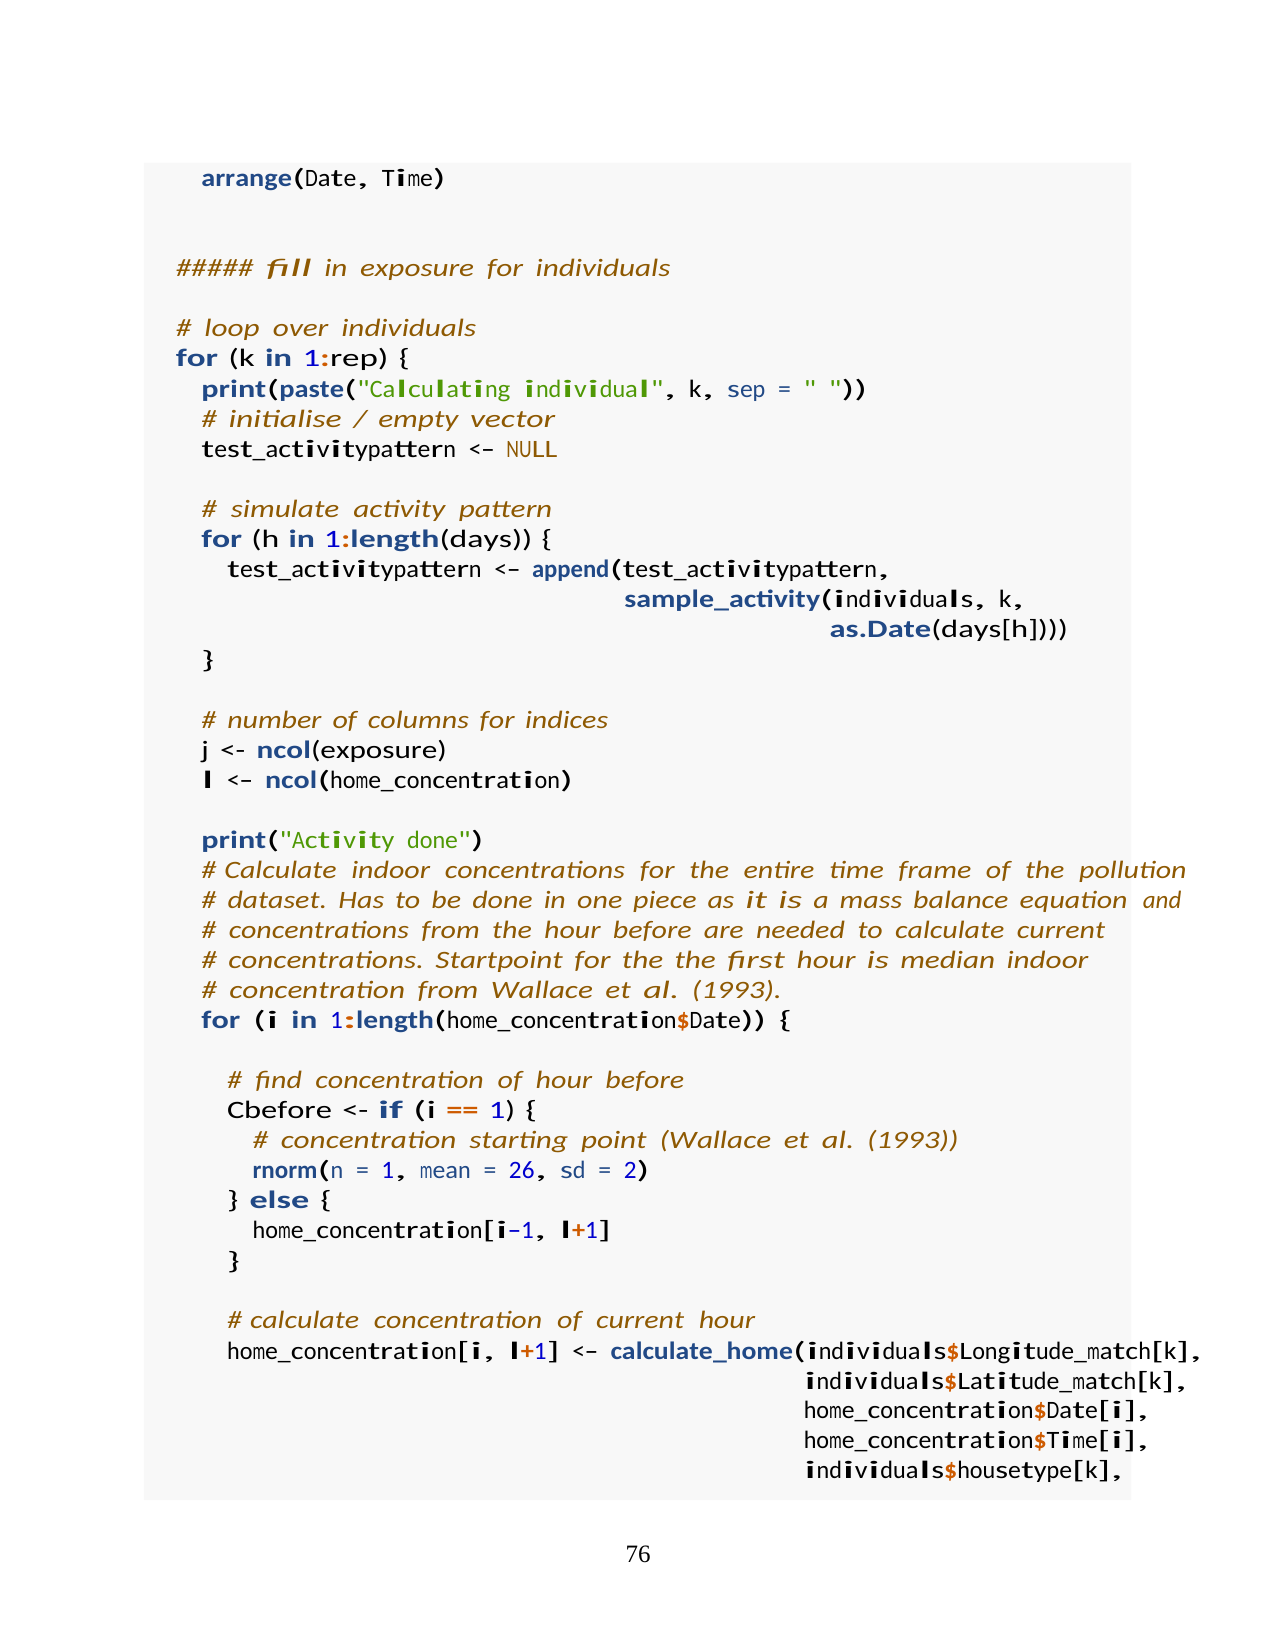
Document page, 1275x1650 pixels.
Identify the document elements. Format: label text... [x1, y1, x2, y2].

text home_concentration[i-1, l+1] [252, 1215, 1129, 1245]
text test_activitypattern <- NULL [201, 433, 1275, 463]
text as.Date(days[h]))) [829, 614, 1275, 644]
text } else { [227, 1184, 1129, 1215]
text arrange(Date, Time) [201, 162, 1275, 192]
text } [201, 644, 1275, 674]
text for (h in 1:length(days)) { [201, 523, 1275, 553]
text # calculate concentration of current hour [227, 1305, 1275, 1335]
text # number of columns for indices [201, 704, 1275, 734]
text test_activitypattern <- append(test_activitypattern, [227, 553, 1275, 584]
text ##### fill in exposure for individuals # loop over individuals [176, 223, 680, 342]
text individuals$Latitude_match[k], home_concentration$Date[i], home_concentration$Time[i], individuals$housetype[k], [803, 1365, 1190, 1485]
text sample_activity(individuals, k, [624, 584, 1275, 614]
text # concentrations. Startpoint for the the first hour is median indoor # concentration from Wallace et al. (1993). [201, 945, 1091, 1005]
text home_concentration[i, l+1] <- calculate_home(individuals$Longitude_match[k], [227, 1335, 1275, 1365]
text rnorm(n = 1, mean = 26, sd = 2) [252, 1154, 1129, 1184]
text l <- ncol(home_concentration) [201, 764, 1275, 794]
text Cbefore <- if (i == 1) { [227, 1094, 1129, 1124]
text # initialise / empty vector [201, 403, 1275, 433]
text and [1143, 885, 1275, 915]
text # Calculate indoor concentrations for the entire time frame of the pollution [201, 854, 1275, 885]
text # dataset. Has to be done in one piece as it is a mass balance equation # concentrations from the hour before are needed to calculate current [201, 885, 1130, 945]
text for (k in 1:rep) { [176, 343, 1275, 373]
text for (i in 1:length(home_concentration$Date)) { [201, 1005, 1129, 1035]
text # simulate activity pattern [201, 493, 1275, 523]
text # find concentration of hour before [227, 1064, 1129, 1094]
text print(paste("Calculating individual", k, sep = " ")) [201, 373, 1275, 403]
text j <- ncol(exposure) [201, 734, 1275, 764]
text # concentration starting point (Wallace et al. (1993)) [252, 1124, 1129, 1154]
text print("Activity done") [201, 824, 1275, 854]
text } [227, 1245, 1275, 1275]
